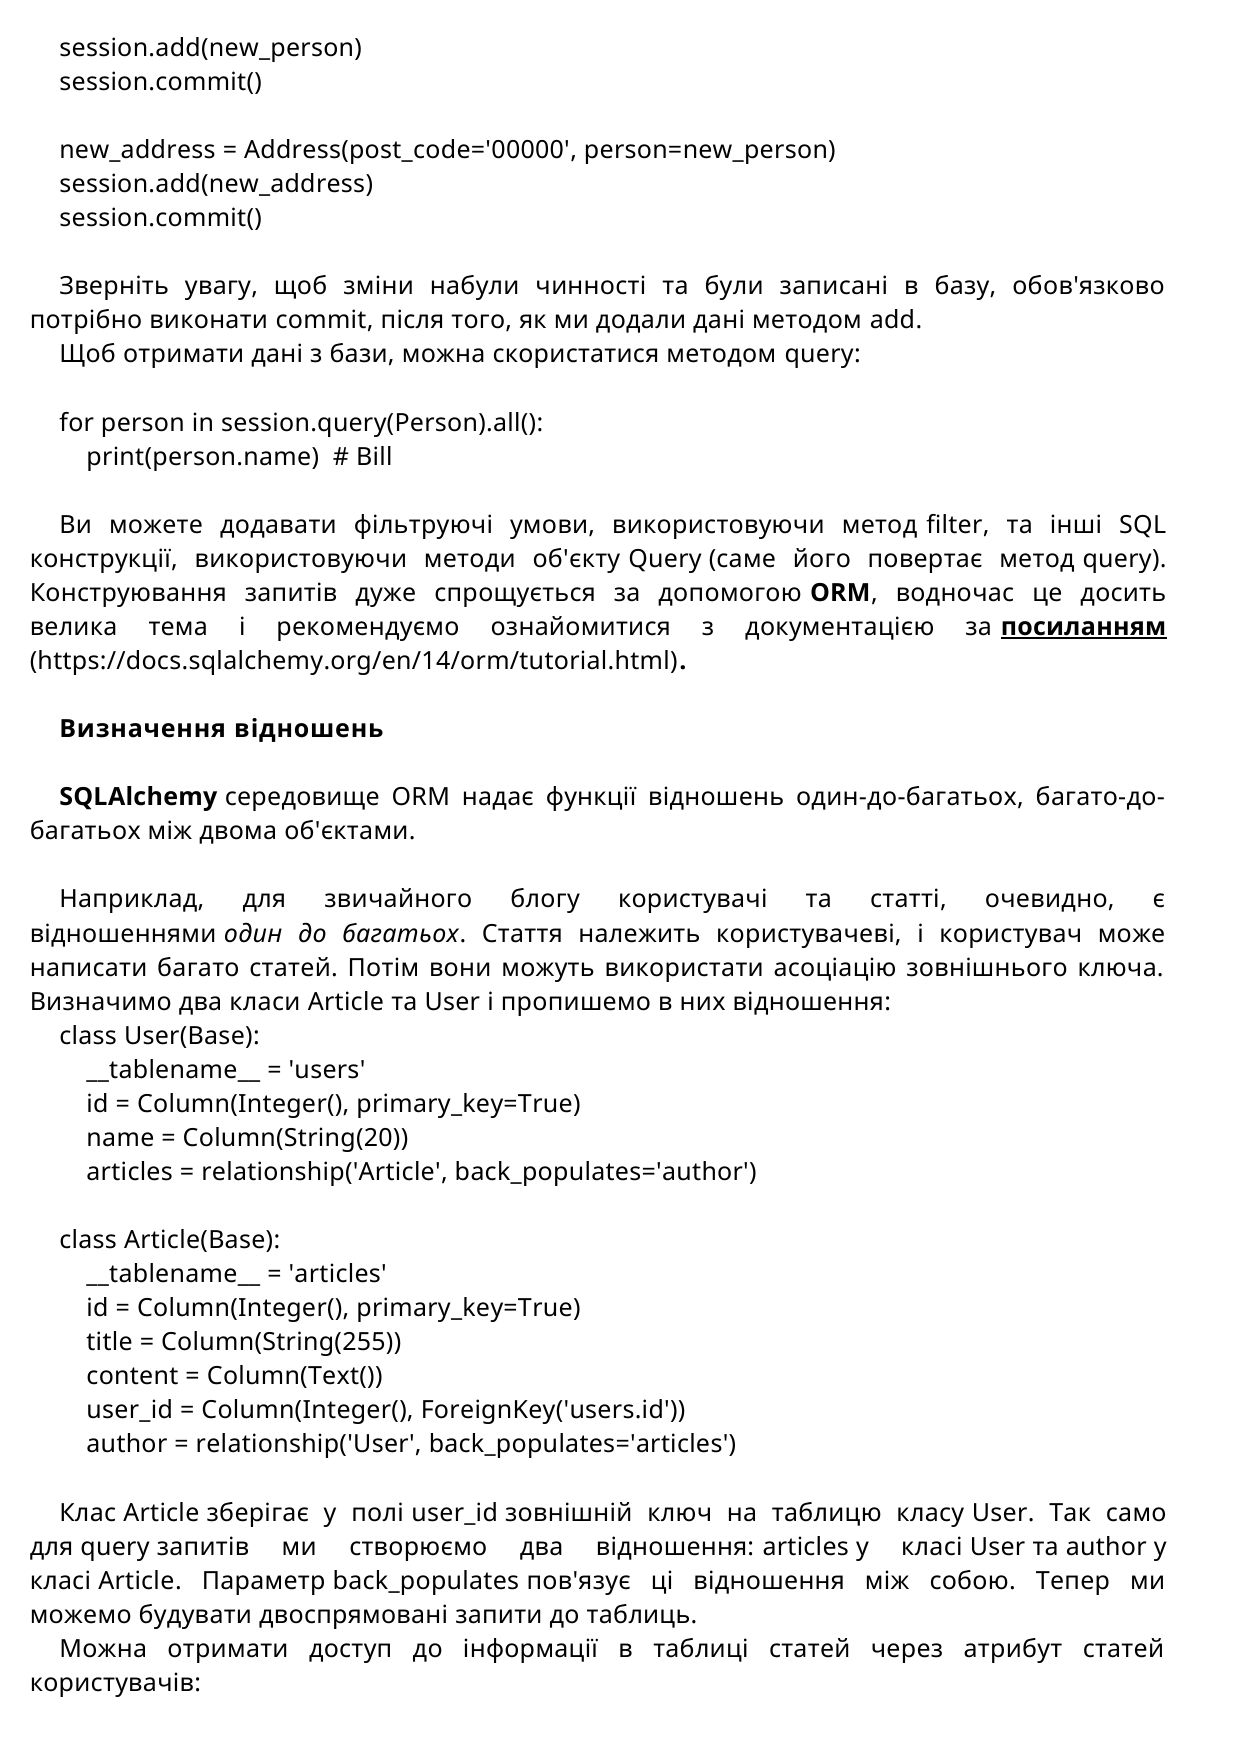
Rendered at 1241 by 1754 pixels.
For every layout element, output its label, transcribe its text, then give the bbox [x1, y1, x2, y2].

text Можна отримати доступ до інформації в таблиці статей через атрибут статей користувачів: [29, 1631, 1166, 1699]
text session.add(new_address) [29, 166, 1166, 200]
text class User(Base): [29, 1017, 1166, 1051]
text new_address = Address(post_code='00000', person=new_person) [29, 132, 1166, 166]
text session.add(new_person) [29, 29, 1166, 64]
text name = Column(String(20)) [29, 1119, 1166, 1154]
text SQLAlchemy середовище ORM надає функції відношень один-до-багатьох, багато-до-багатьох між двома об'єктами. [29, 779, 1166, 847]
text session.commit() [29, 200, 1166, 234]
text __tablename__ = 'articles' [29, 1256, 1166, 1290]
text class Article(Base): [29, 1222, 1166, 1256]
text session.commit() [29, 64, 1166, 98]
text user_id = Column(Integer(), ForeignKey('users.id')) [29, 1392, 1166, 1426]
text __tablename__ = 'users' [29, 1051, 1166, 1086]
text content = Column(Text()) [29, 1358, 1166, 1392]
text print(person.name) # Bill [29, 438, 1166, 472]
text author = relationship('User', back_populates='articles') [29, 1426, 1166, 1460]
text Наприклад, для звичайного блогу користувачі та статті, очевидно, є відношеннями один до багатьох. Стаття належить користувачеві, і користувач може написати багато статей. Потім вони можуть використати асоціацію зовнішнього ключа. Визначимо два класи Article та User і пропишемо в них відношення: [29, 881, 1166, 1017]
text id = Column(Integer(), primary_key=True) [29, 1290, 1166, 1324]
text Щоб отримати дані з бази, можна скористатися методом query: [29, 336, 1166, 370]
text Клас Article зберігає у полі user_id зовнішній ключ на таблицю класу User. Так само для query запитів ми створюємо два відношення: articles у класі User та author у класі Article. Параметр back_populates пов'язує ці відношення між собою. Тепер ми можемо будувати двоспрямовані запити до таблиць. [29, 1494, 1166, 1631]
text id = Column(Integer(), primary_key=True) [29, 1086, 1166, 1119]
text Зверніть увагу, щоб зміни набули чинності та були записані в базу, обов'язково потрібно виконати commit, після того, як ми додали дані методом add. [29, 268, 1166, 336]
text Ви можете додавати фільтруючі умови, використовуючи метод filter, та інші SQL конструкції, використовуючи методи об'єкту Query (саме його повертає метод query). Конструювання запитів дуже спрощується за допомогою ORM, водночас це досить велика тема і рекомендуємо ознайомитися з документацією за посиланням (https://docs.sqlalchemy.org/en/14/orm/tutorial.html). [29, 506, 1166, 677]
text title = Column(String(255)) [29, 1324, 1166, 1358]
text for person in session.query(Person).all(): [29, 404, 1166, 438]
text Визначення відношень [29, 711, 1166, 745]
text articles = relationship('Article', back_populates='author') [29, 1154, 1166, 1188]
